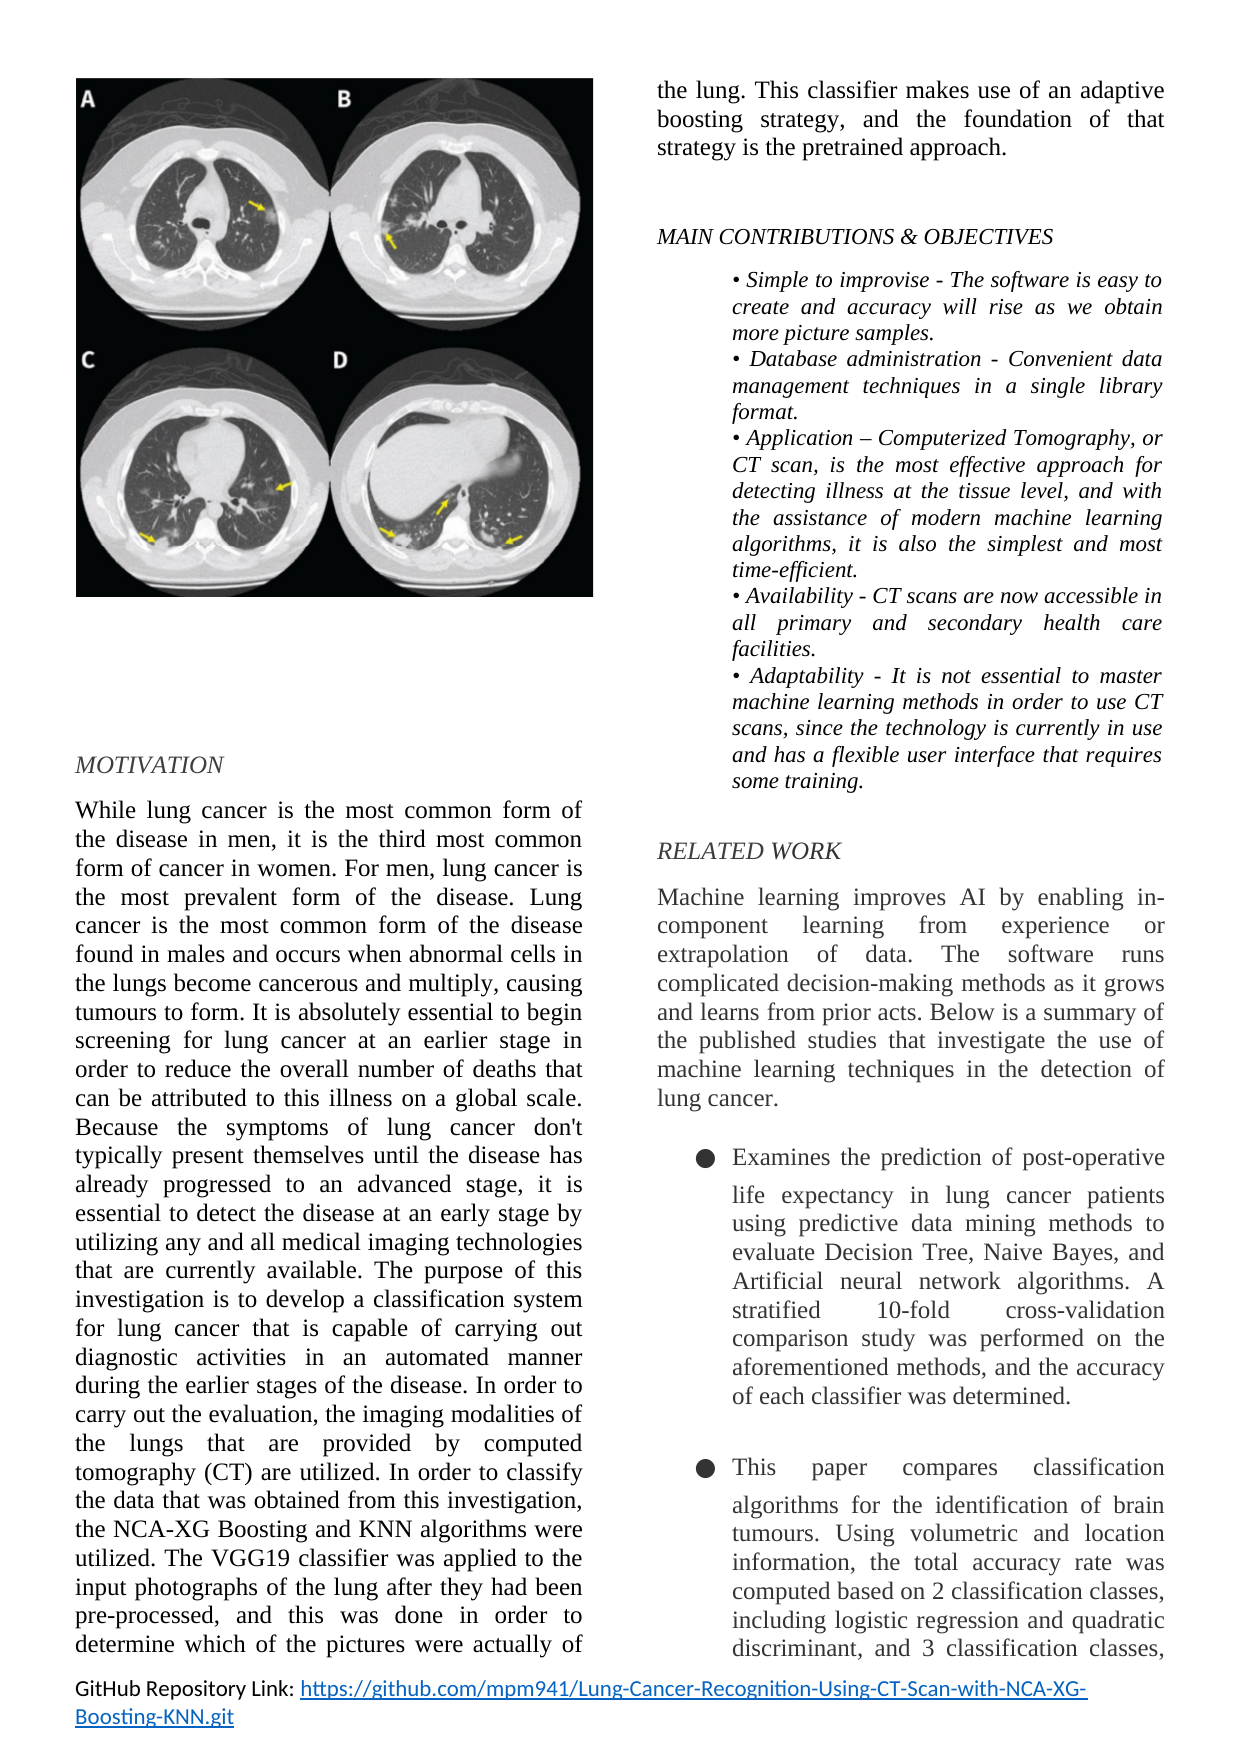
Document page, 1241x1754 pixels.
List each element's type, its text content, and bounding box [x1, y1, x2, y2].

text • Availability - CT scans are now accessible in all primary and secondary health care facilities. [732, 583, 1165, 662]
text • Simple to improvise - The software is easy to create and accuracy will rise as we obtain more picture samples. [732, 266, 1165, 345]
text MOTIVATION [75, 750, 583, 779]
text • Database administration - Convenient data management techniques in a single library format. [732, 345, 1165, 424]
text RELATED WORK [657, 836, 1165, 865]
text • Adaptability - It is not essential to master machine learning methods in order to use CT scans, since the technology is currently in use and has a flexible user interface that requires some training. [732, 662, 1165, 793]
picture [75, 75, 594, 597]
text While lung cancer is the most common form of the disease in men, it is the third most common form of cancer in women. For men, lung cancer is the most prevalent form of the disease. Lung cancer is the most common form of the disease found in males and occurs when abnormal cells in the lungs become cancerous and multiply, causing tumours to form. It is absolutely essential to begin screening for lung cancer at an earlier stage in order to reduce the overall number of deaths that can be attributed to this illness on a global scale. Because the symptoms of lung cancer don't typically present themselves until the disease has already progressed to an advanced stage, it is essential to detect the disease at an early stage by utilizing any and all medical imaging technologies that are currently available. The purpose of this investigation is to develop a classification system for lung cancer that is capable of carrying out diagnostic activities in an automated manner during the earlier stages of the disease. In order to carry out the evaluation, the imaging modalities of the lungs that are provided by computed tomography (CT) are utilized. In order to classify the data that was obtained from this investigation, the NCA-XG Boosting and KNN algorithms were utilized. The VGG19 classifier was applied to the input photographs of the lung after they had been pre-processed, and this was done in order to determine which of the pictures were actually of the lung. This classifier makes use of an adaptive boosting strategy, and the foundation of that strategy is the pretrained approach. [75, 795, 583, 1658]
text MAIN CONTRIBUTIONS & OBJECTIVES [657, 223, 1165, 250]
text • Application – Computerized Tomography, or CT scan, is the most effective approach for detecting illness at the tissue level, and with the assistance of modern machine learning algorithms, it is also the simplest and most time-efficient. [732, 424, 1165, 583]
text Machine learning improves AI by enabling in-component learning from experience or extrapolation of data. The software runs complicated decision-making methods as it grows and learns from prior acts. Below is a summary of the published studies that investigate the use of machine learning techniques in the detection of lung cancer. [657, 882, 1165, 1112]
list Examines the prediction of post-operative life expectancy in lung cancer patients using predictive data mining methods to evaluate Decision Tree, Naive Bayes, and Artificial neural network algorithms. A stratified 10-fold cross-validation comparison study was performed on the aforementioned methods, and the accuracy of each classifier was determined. [694, 1128, 1165, 1410]
